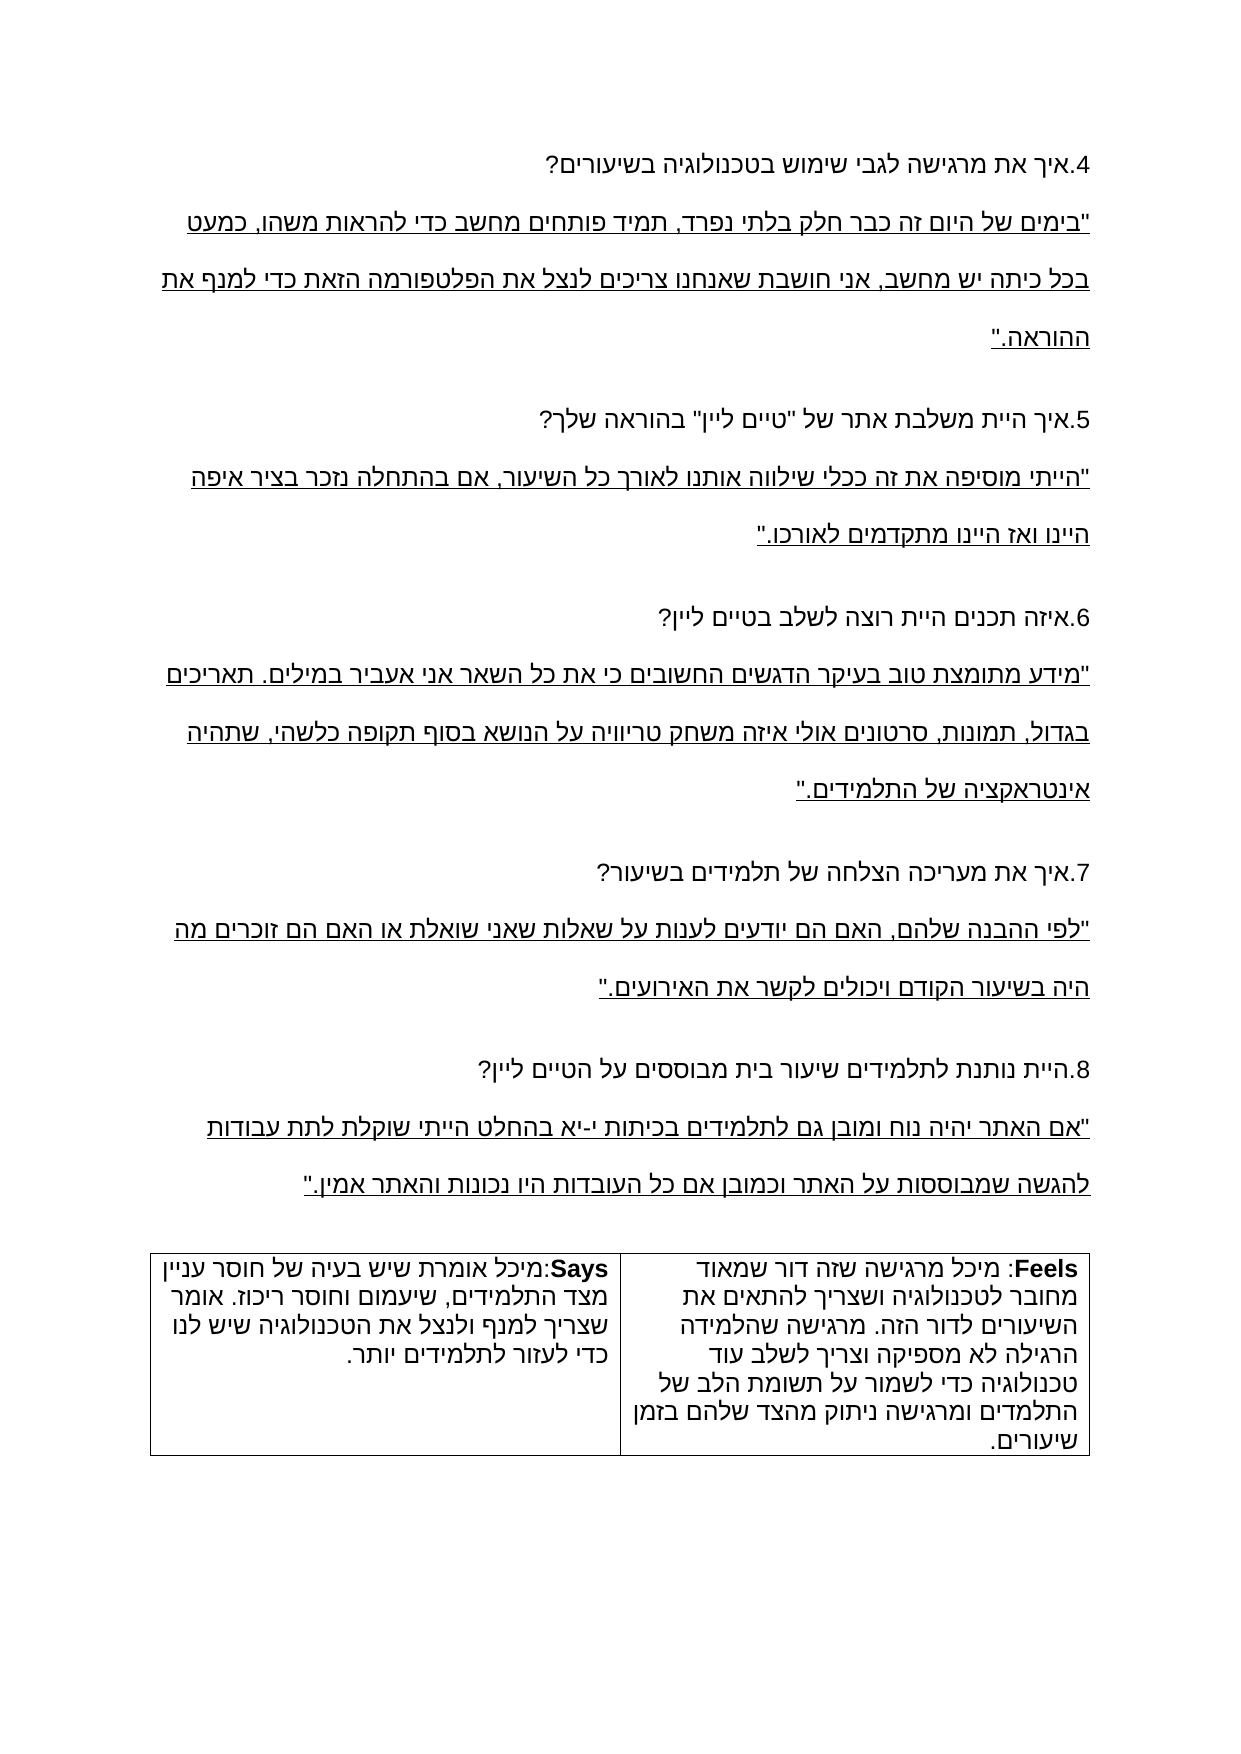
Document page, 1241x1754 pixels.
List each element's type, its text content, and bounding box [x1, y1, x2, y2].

text 7.איך את מעריכה הצלחה של תלמידים בשיעור? "לפי ההבנה שלהם, האם הם יודעים לענות על שאלות שאני שואלת או האם הם זוכרים מה היה בשיעור הקודם ויכולים לקשר את האירועים." [150, 857, 1090, 1001]
table_header Feels: מיכל מרגישה שזה דור שמאוד מחובר לטכנולוגיה ושצריך להתאים את השיעורים לדור הזה. מרגישה שהלמידה הרגילה לא מספיקה וצריך לשלב עוד טכנולוגיה כדי לשמור על תשומת הלב של התלמדים ומרגישה ניתוק מהצד שלהם בזמן שיעורים. [621, 1254, 1089, 1455]
text 4.איך את מרגישה לגבי שימוש בטכנולוגיה בשיעורים? "בימים של היום זה כבר חלק בלתי נפרד, תמיד פותחים מחשב כדי להראות משהו, כמעט בכל כיתה יש מחשב, אני חושבת שאנחנו צריכים לנצל את הפלטפורמה הזאת כדי למנף את ההוראה." [150, 150, 1090, 351]
text 6.איזה תכנים היית רוצה לשלב בטיים ליין? "מידע מתומצת טוב בעיקר הדגשים החשובים כי את כל השאר אני אעביר במילים. תאריכים בגדול, תמונות, סרטונים אולי איזה משחק טריוויה על הנושא בסוף תקופה כלשהי, שתהיה אינטראקציה של התלמידים." [150, 602, 1090, 804]
table_header Says:מיכל אומרת שיש בעיה של חוסר עניין מצד התלמידים, שיעמום וחוסר ריכוז. אומר שצריך למנף ולנצל את הטכנולוגיה שיש לנו כדי לעזור לתלמידים יותר. [151, 1254, 620, 1455]
text 5.איך היית משלבת אתר של "טיים ליין" בהוראה שלך? "הייתי מוסיפה את זה ככלי שילווה אותנו לאורך כל השיעור, אם בהתחלה נזכר בציר איפה היינו ואז היינו מתקדמים לאורכו." [150, 405, 1090, 549]
text 8.היית נותנת לתלמידים שיעור בית מבוססים על הטיים ליין? "אם האתר יהיה נוח ומובן גם לתלמידים בכיתות י-יא בהחלט הייתי שוקלת לתת עבודות להגשה שמבוססות על האתר וכמובן אם כל העובדות היו נכונות והאתר אמין." [150, 1055, 1090, 1199]
